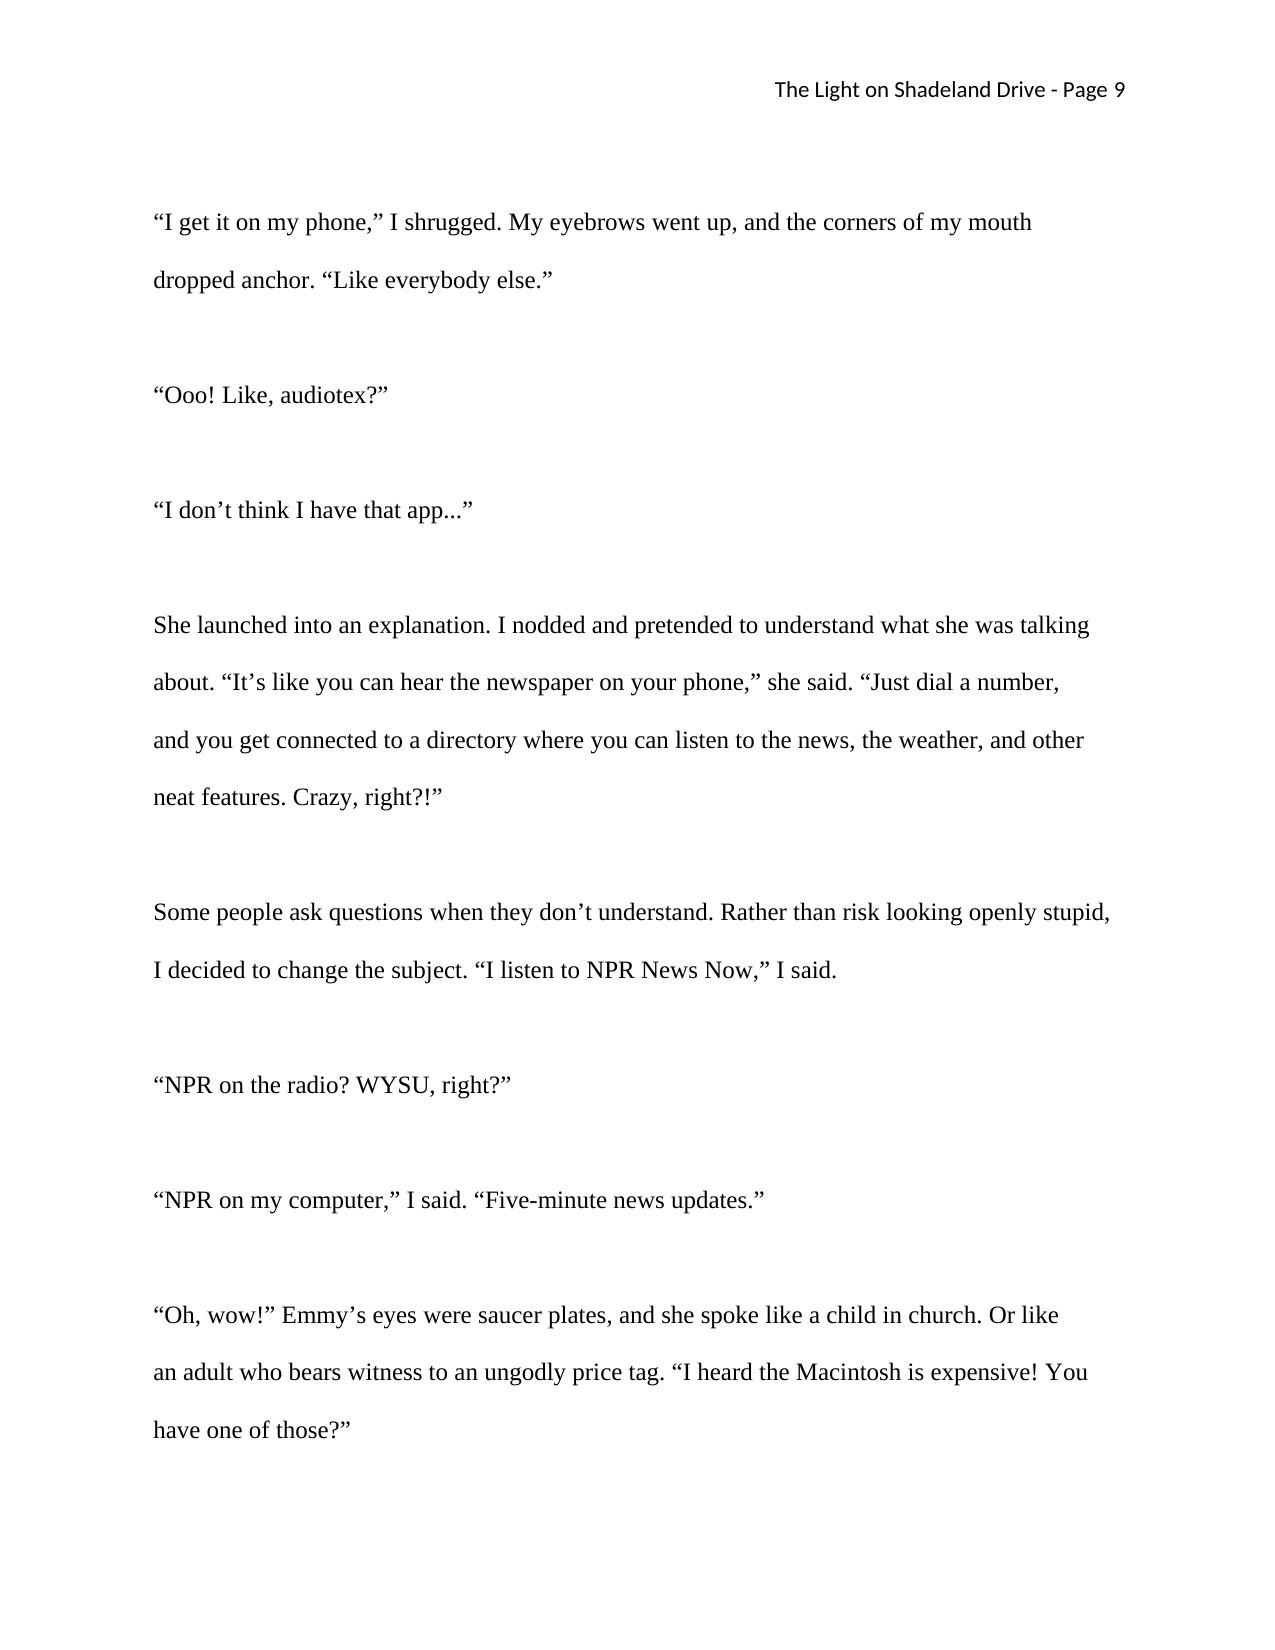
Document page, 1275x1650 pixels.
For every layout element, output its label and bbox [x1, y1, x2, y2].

text [153, 150, 1125, 1444]
